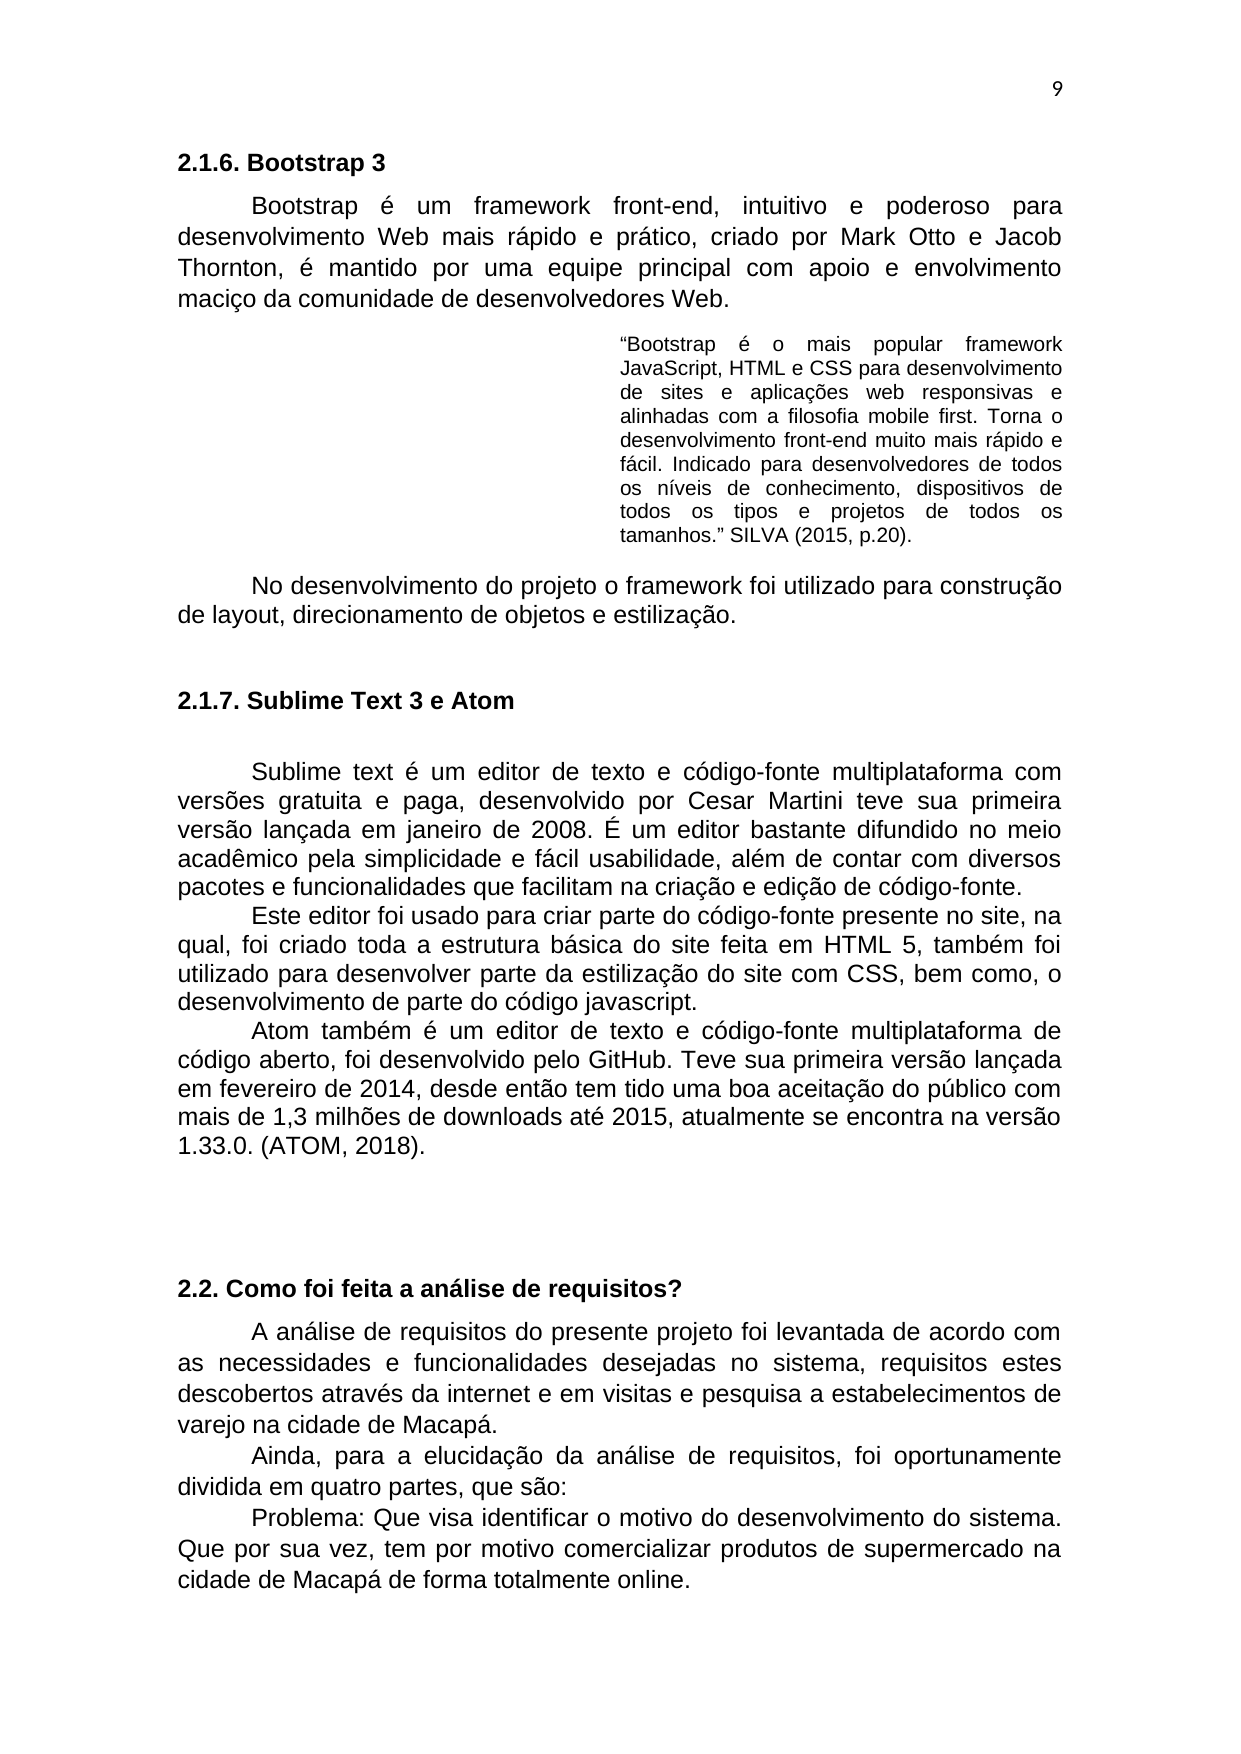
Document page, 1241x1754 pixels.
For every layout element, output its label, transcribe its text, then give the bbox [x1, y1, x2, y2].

text Ainda, para a elucidação da análise de requisitos, foi oportunamente dividida em quatro partes, que são: [177, 1441, 1063, 1501]
subtitle 2.1.6. Bootstrap 3 [177, 148, 1063, 176]
text No desenvolvimento do projeto o framework foi utilizado para construção de layout, direcionamento de objetos e estilização. [177, 571, 1063, 629]
text Problema: Que visa identificar o motivo do desenvolvimento do sistema. Que por sua vez, tem por motivo comercializar produtos de supermercado na cidade de Macapá de forma totalmente online. [177, 1503, 1063, 1594]
text Sublime text é um editor de texto e código-fonte multiplataforma com versões gratuita e paga, desenvolvido por Cesar Martini teve sua primeira versão lançada em janeiro de 2008. É um editor bastante difundido no meio acadêmico pela simplicidade e fácil usabilidade, além de contar com diversos pacotes e funcionalidades que facilitam na criação e edição de código-fonte. [177, 757, 1063, 901]
text Bootstrap é um framework front-end, intuitivo e poderoso para desenvolvimento Web mais rápido e prático, criado por Mark Otto e Jacob Thornton, é mantido por uma equipe principal com apoio e envolvimento maciço da comunidade de desenvolvedores Web. [177, 191, 1063, 313]
text Atom também é um editor de texto e código-fonte multiplataforma de código aberto, foi desenvolvido pelo GitHub. Teve sua primeira versão lançada em fevereiro de 2014, desde então tem tido uma boa aceitação do público com mais de 1,3 milhões de downloads até 2015, atualmente se encontra na versão 1.33.0. (ATOM, 2018). [177, 1016, 1063, 1160]
subtitle 2.2. Como foi feita a análise de requisitos? [177, 1274, 1063, 1303]
subtitle 2.1.7. Sublime Text 3 e Atom [177, 686, 1063, 715]
text A análise de requisitos do presente projeto foi levantada de acordo com as necessidades e funcionalidades desejadas no sistema, requisitos estes descobertos através da internet e em visitas e pesquisa a estabelecimentos de varejo na cidade de Macapá. [177, 1317, 1063, 1439]
text “Bootstrap é o mais popular framework JavaScript, HTML e CSS para desenvolvimento de sites e aplicações web responsivas e alinhadas com a filosofia mobile first. Torna o desenvolvimento front-end muito mais rápido e fácil. Indicado para desenvolvedores de todos os níveis de conhecimento, dispositivos de todos os tipos e projetos de todos os tamanhos.” SILVA (2015, p.20). [620, 332, 1063, 547]
text Este editor foi usado para criar parte do código-fonte presente no site, na qual, foi criado toda a estrutura básica do site feita em HTML 5, também foi utilizado para desenvolver parte da estilização do site com CSS, bem como, o desenvolvimento de parte do código javascript. [177, 901, 1063, 1016]
